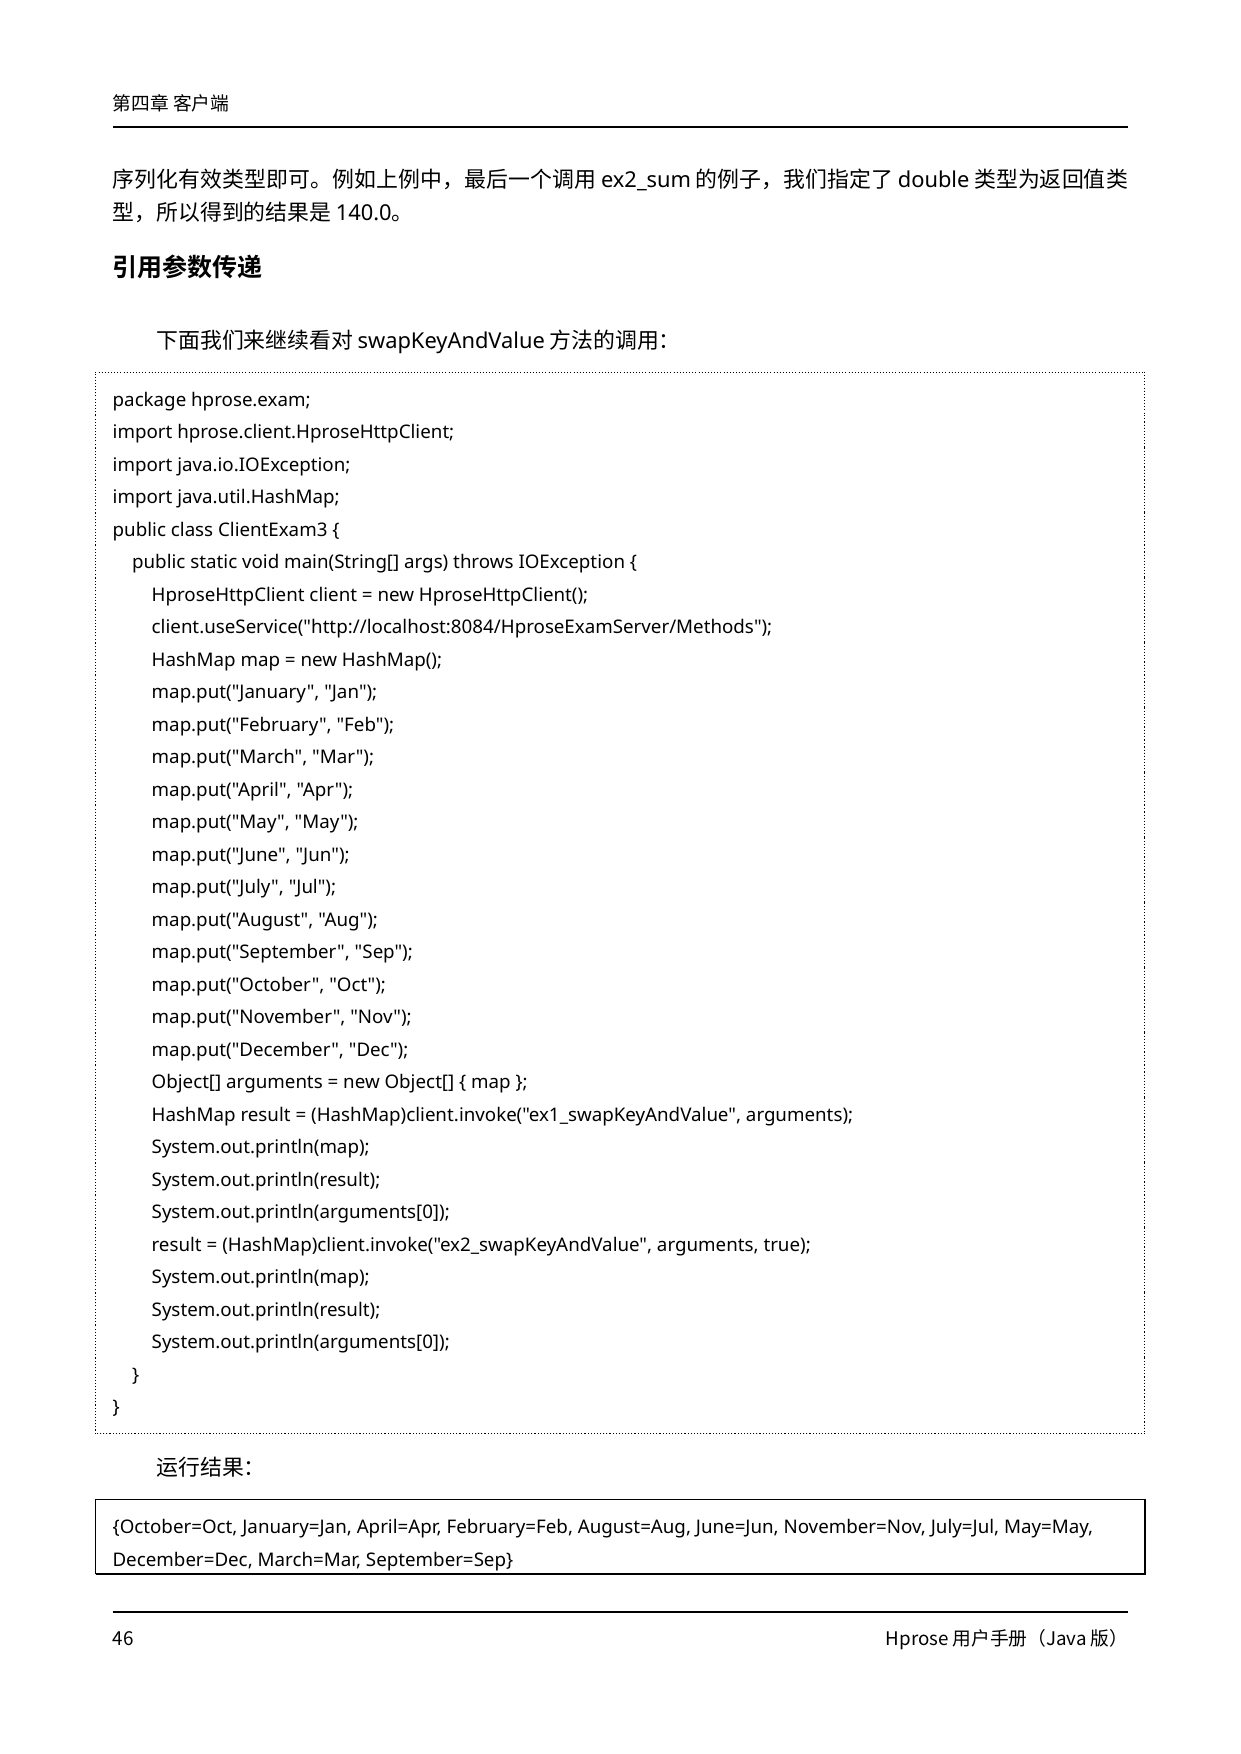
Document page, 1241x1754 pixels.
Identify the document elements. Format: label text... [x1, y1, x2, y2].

text System.out.println(arguments[0]); [112, 1325, 1128, 1358]
text {October=Oct, January=Jan, April=Apr, February=Feb, August=Aug, June=Jun, November=Nov, July=Jul, May=May, December=Dec, March=Mar, September=Sep} [96, 1500, 1144, 1573]
text map.put("November", "Nov"); [112, 1000, 1128, 1033]
text public class ClientExam3 { [112, 513, 1128, 545]
text map.put("January", "Jan"); [112, 675, 1128, 708]
text 下面我们来继续看对swapKeyAndValue方法的调用： [112, 323, 1128, 356]
text public static void main(String[] args) throws IOException { [112, 545, 1128, 578]
text } [95, 1379, 1145, 1434]
text 运行结果： [112, 1450, 1128, 1482]
text map.put("July", "Jul"); [112, 870, 1128, 903]
text map.put("June", "Jun"); [112, 838, 1128, 870]
text client.useService("http://localhost:8084/HproseExamServer/Methods"); [112, 610, 1128, 643]
text System.out.println(result); [112, 1293, 1128, 1325]
text map.put("May", "May"); [112, 805, 1128, 838]
text HproseHttpClient client = new HproseHttpClient(); [112, 578, 1128, 610]
text System.out.println(map); [112, 1130, 1128, 1163]
text import java.io.IOException; [112, 448, 1128, 480]
text HashMap result = (HashMap)client.invoke("ex1_swapKeyAndValue", arguments); [112, 1098, 1128, 1130]
text map.put("December", "Dec"); [112, 1033, 1128, 1065]
text System.out.println(result); [112, 1163, 1128, 1195]
text import hprose.client.HproseHttpClient; [112, 415, 1128, 448]
text map.put("February", "Feb"); [112, 708, 1128, 740]
text map.put("April", "Apr"); [112, 773, 1128, 805]
text map.put("August", "Aug"); [112, 903, 1128, 935]
text map.put("September", "Sep"); [112, 935, 1128, 968]
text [112, 162, 1128, 227]
text map.put("October", "Oct"); [112, 968, 1128, 1000]
text map.put("March", "Mar"); [112, 740, 1128, 773]
text System.out.println(arguments[0]); [112, 1195, 1128, 1228]
text } [112, 1358, 1128, 1379]
text Object[] arguments = new Object[] { map }; [112, 1065, 1128, 1098]
text result = (HashMap)client.invoke("ex2_swapKeyAndValue", arguments, true); [112, 1228, 1128, 1260]
text System.out.println(map); [112, 1260, 1128, 1293]
text package hprose.exam; [95, 372, 1145, 415]
subtitle 引用参数传递 [112, 233, 1128, 298]
text HashMap map = new HashMap(); [112, 643, 1128, 675]
text import java.util.HashMap; [112, 480, 1128, 513]
